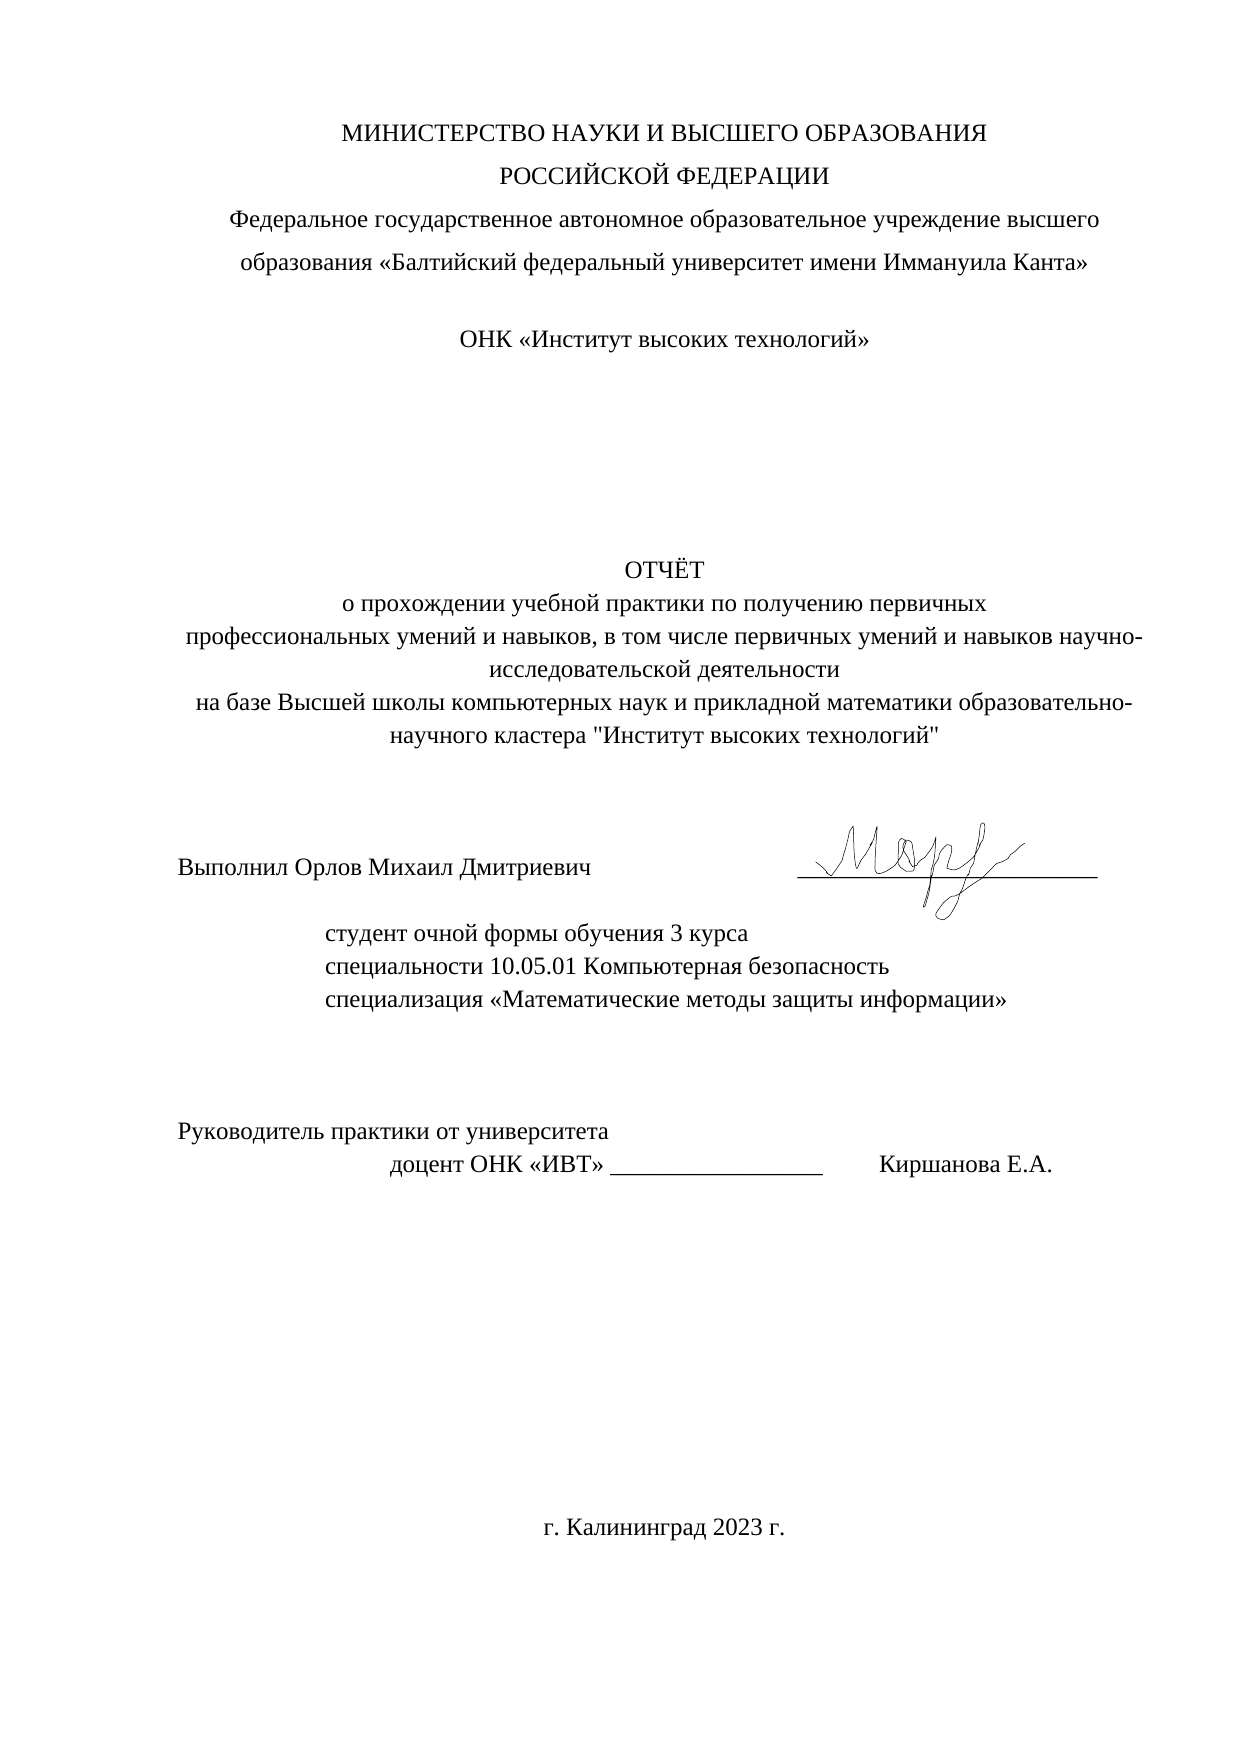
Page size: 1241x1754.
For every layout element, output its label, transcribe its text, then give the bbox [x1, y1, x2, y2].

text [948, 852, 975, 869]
text на базе Высшей школы компьютерных наук и прикладной математики образовательно-научного кластера "Институт высоких технологий" [177, 687, 1152, 749]
text г. Калининград 2023 г. [177, 1512, 1152, 1541]
text специальности 10.05.01 Компьютерная безопасность [325, 951, 1152, 980]
text студент очной формы обучения 3 курса [325, 918, 1152, 947]
text ОТЧЁТ [177, 555, 1152, 583]
text Руководитель практики от университета [177, 1116, 1152, 1145]
text ОНК «Институт высоких технологий» [177, 324, 1152, 352]
text специализация «Математические методы защиты информации» [325, 984, 1152, 1013]
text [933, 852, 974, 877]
text РОССИЙСКОЙ ФЕДЕРАЦИИ [177, 161, 1152, 190]
text Федеральное государственное автономное образовательное учреждение высшего образования «Балтийский федеральный университет имени Иммануила Канта» [177, 204, 1152, 276]
text доцент ОНК «ИВТ» _________________ Киршанова Е.А. [177, 1149, 1152, 1178]
text профессиональных умений и навыков, в том числе первичных умений и навыков научно-исследовательской деятельности [177, 621, 1152, 683]
text о прохождении учебной практики по получению первичных [177, 588, 1152, 617]
text Выполнил Орлов Михаил Дмитриевич ________________________ [980, 852, 1152, 881]
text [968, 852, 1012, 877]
text МИНИСТЕРСТВО НАУКИ И ВЫСШЕГО ОБРАЗОВАНИЯ [177, 118, 1152, 147]
text Выполнил Орлов Михаил Дмитриевич ________________________ [177, 852, 930, 881]
